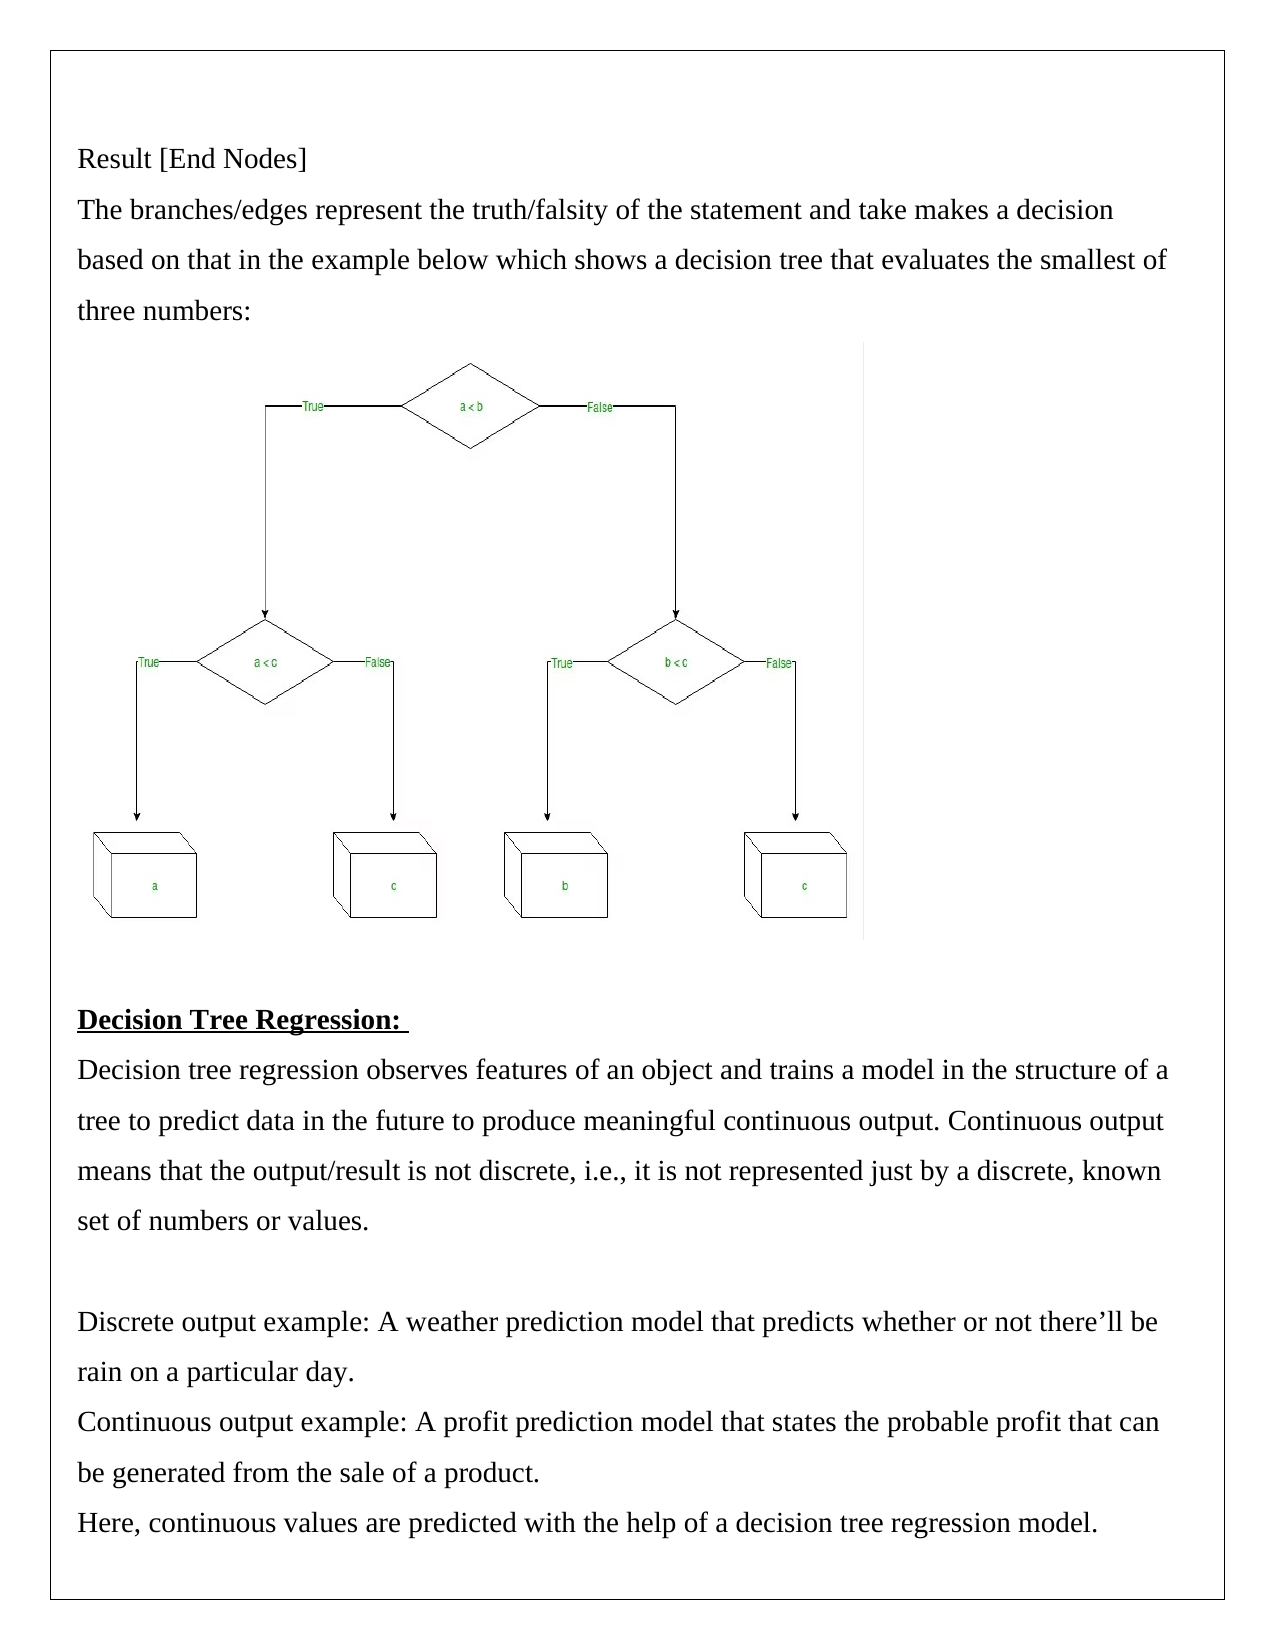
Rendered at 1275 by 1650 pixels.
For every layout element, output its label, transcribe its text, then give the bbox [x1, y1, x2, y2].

text Decision tree regression observes features of an object and trains a model in the structure of a tree to predict data in the future to produce meaningful continuous output. Continuous output means that the output/result is not discrete, i.e., it is not represented just by a discrete, known set of numbers or values. [77, 1052, 1175, 1237]
text Continuous output example: A profit prediction model that states the probable profit that can be generated from the sale of a product. [77, 1404, 1175, 1488]
text Result [End Nodes] [77, 142, 1175, 175]
text Decision Tree Regression: [77, 1002, 1175, 1036]
text The branches/edges represent the truth/falsity of the statement and take makes a decision based on that in the example below which shows a decision tree that evaluates the smallest of three numbers: [77, 192, 1175, 326]
text Here, continuous values are predicted with the help of a decision tree regression model. [77, 1505, 1175, 1539]
text Discrete output example: A weather prediction model that predicts whether or not there’ll be rain on a particular day. [77, 1304, 1175, 1388]
picture [77, 342, 864, 940]
